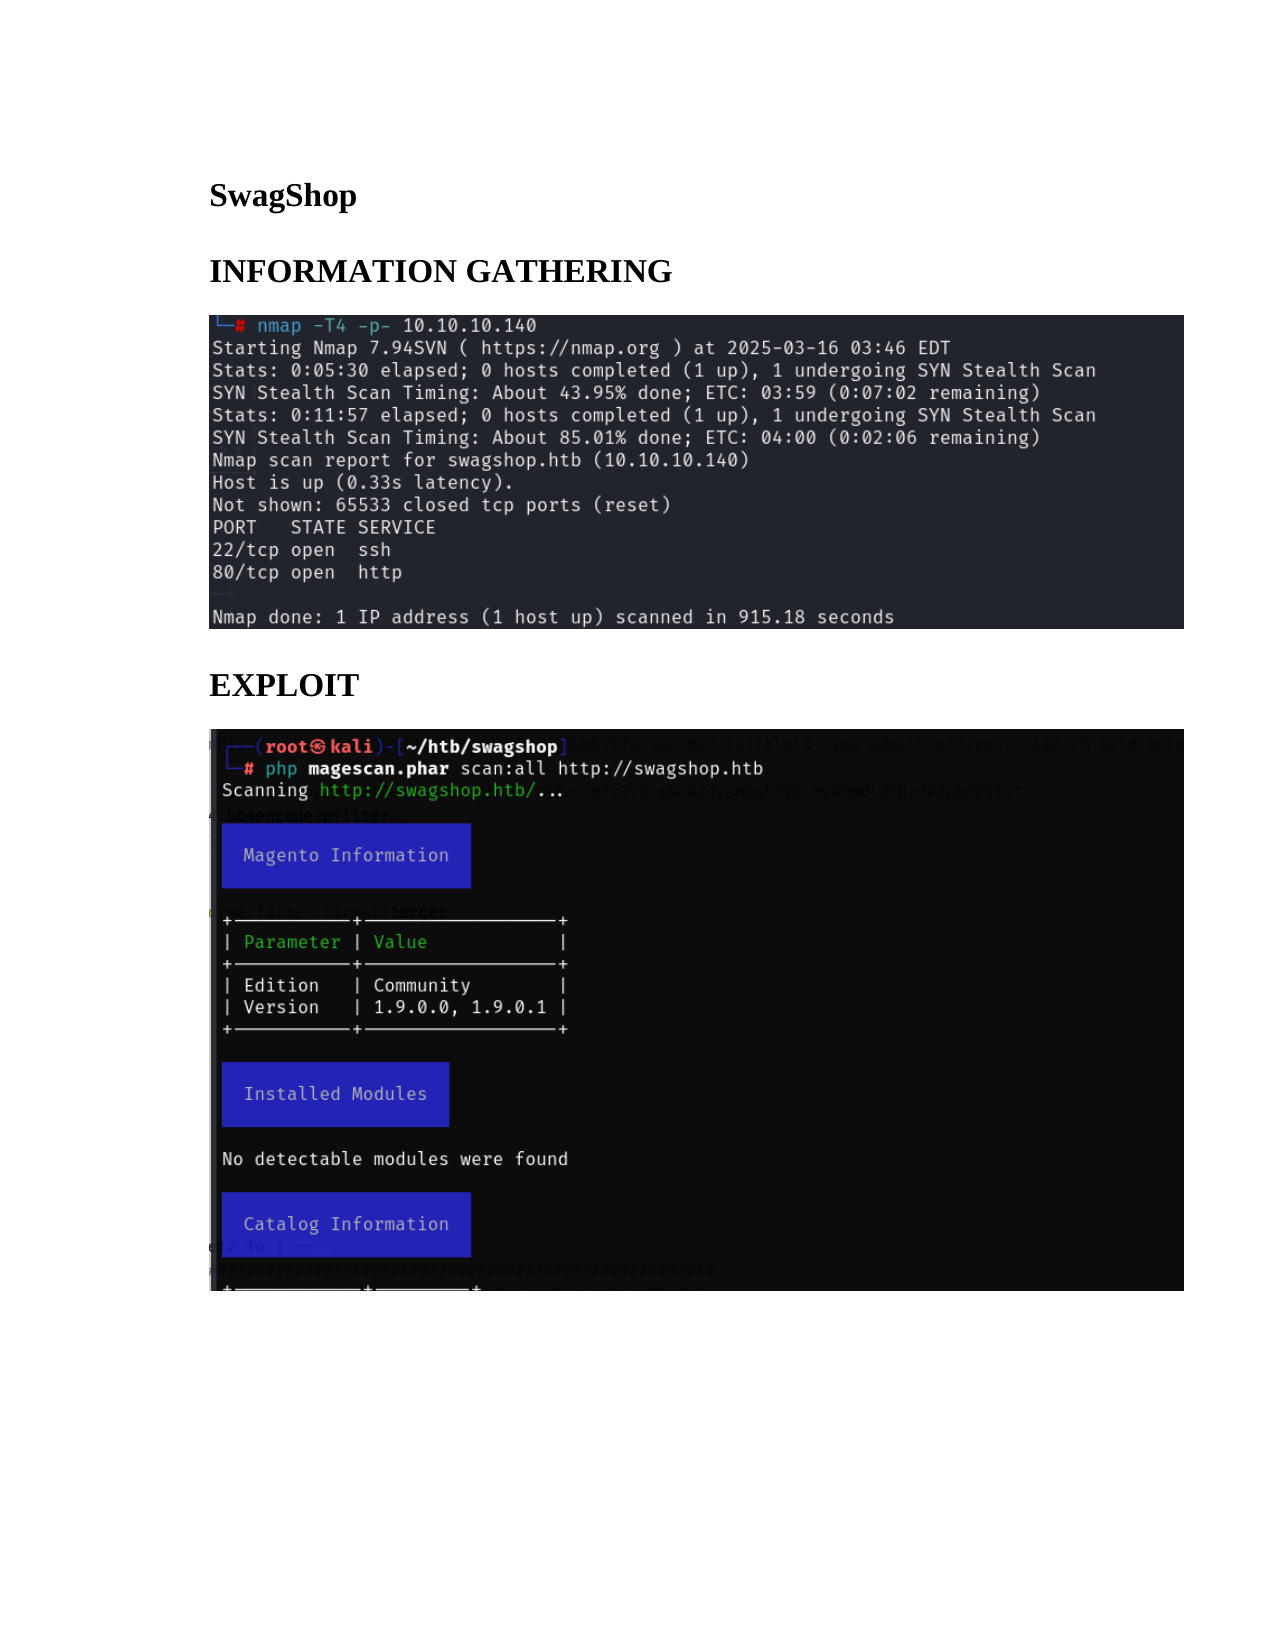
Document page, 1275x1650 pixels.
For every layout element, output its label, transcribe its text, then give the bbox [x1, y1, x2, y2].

subtitle EXPLOIT [150, 666, 1125, 704]
subtitle SwagShop [150, 175, 1125, 213]
picture [209, 315, 1184, 629]
subtitle INFORMATION GATHERING [150, 252, 1125, 290]
picture [209, 729, 1184, 1291]
